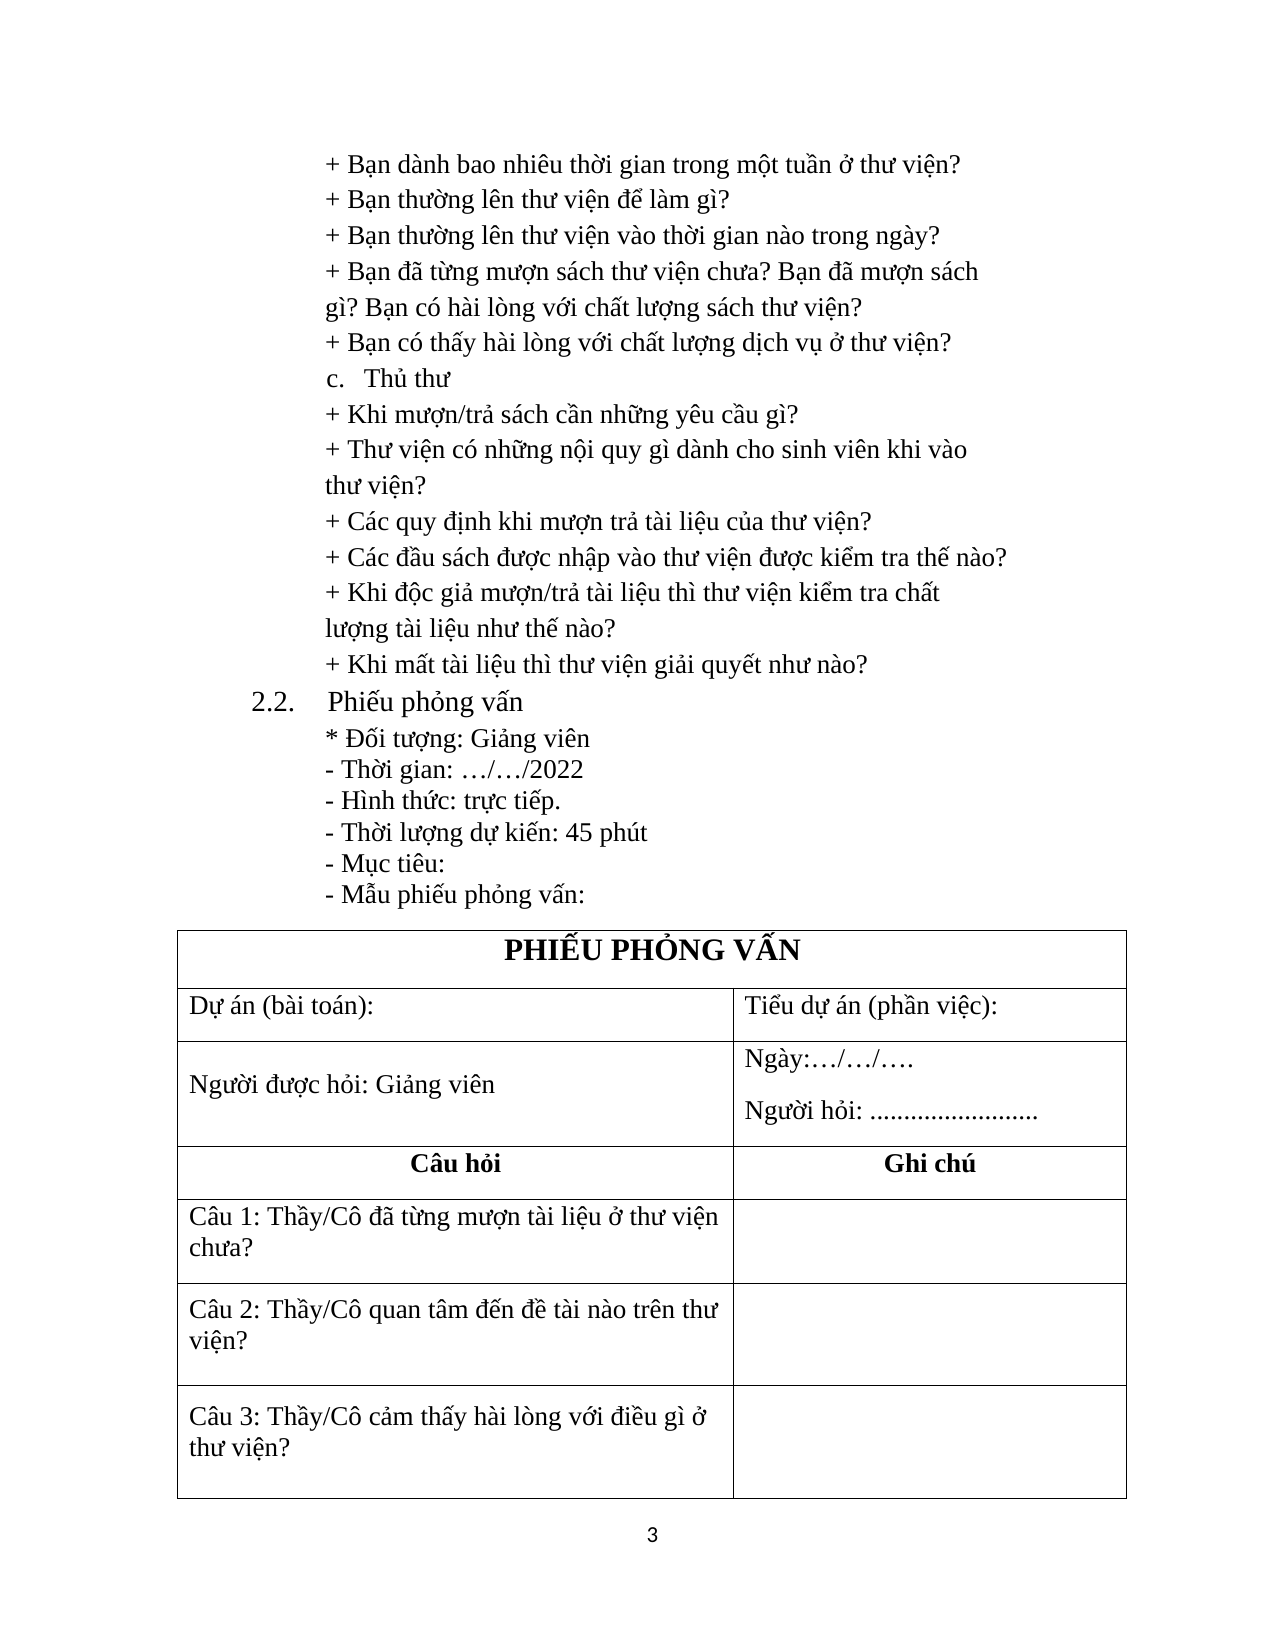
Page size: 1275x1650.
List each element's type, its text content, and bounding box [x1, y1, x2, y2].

text + Thư viện có những nội quy gì dành cho sinh viên khi vào thư viện? [325, 433, 1009, 500]
text + Bạn dành bao nhiêu thời gian trong một tuần ở thư viện? [325, 148, 1009, 179]
text + Bạn thường lên thư viện vào thời gian nào trong ngày? [325, 219, 1009, 250]
text - Hình thức: trực tiếp. [325, 784, 1127, 816]
text - Mẫu phiếu phỏng vấn: [325, 878, 1127, 909]
table_cell Người được hỏi: Giảng viên [178, 1042, 733, 1146]
text + Bạn thường lên thư viện để làm gì? [325, 183, 1009, 214]
text + Khi mất tài liệu thì thư viện giải quyết như nào? [325, 648, 1009, 679]
list Phiếu phỏng vấn [251, 684, 1009, 717]
text - Thời gian: …/…/2022 [325, 753, 1127, 784]
table_cell Câu 3: Thầy/Cô cảm thấy hài lòng với điều gì ở thư viện? [178, 1386, 733, 1497]
table_cell Dự án (bài toán): [178, 989, 733, 1041]
text + Khi mượn/trả sách cần những yêu cầu gì? [325, 398, 1009, 429]
table_cell [734, 1386, 1126, 1497]
text - Thời lượng dự kiến: 45 phút [325, 816, 1127, 847]
text + Các quy định khi mượn trả tài liệu của thư viện? [325, 505, 1009, 536]
table_cell Ghi chú [734, 1147, 1126, 1199]
table_cell Câu hỏi [178, 1147, 733, 1199]
text * Đối tượng: Giảng viên [325, 722, 1127, 753]
text + Các đầu sách được nhập vào thư viện được kiểm tra thế nào? [325, 541, 1009, 572]
table_cell Câu 2: Thầy/Cô quan tâm đến đề tài nào trên thư viện? [178, 1284, 733, 1385]
text - Mục tiêu: [325, 847, 1127, 878]
table_cell Ngày:…/…/…. Người hỏi: ......................... [734, 1042, 1126, 1146]
table_cell Câu 1: Thầy/Cô đã từng mượn tài liệu ở thư viện chưa? [178, 1200, 733, 1283]
table_cell [734, 1284, 1126, 1385]
table_cell Tiểu dự án (phần việc): [734, 989, 1126, 1041]
table_cell [734, 1200, 1126, 1283]
text + Khi độc giả mượn/trả tài liệu thì thư viện kiểm tra chất lượng tài liệu như thế nào? [325, 576, 1009, 643]
text + Bạn có thấy hài lòng với chất lượng dịch vụ ở thư viện? [325, 326, 1009, 357]
text + Bạn đã từng mượn sách thư viện chưa? Bạn đã mượn sách gì? Bạn có hài lòng với chất lượng sách thư viện? [325, 255, 1009, 322]
table_header PHIẾU PHỎNG VẤN [178, 931, 1126, 988]
list Thủ thư [326, 362, 1009, 393]
